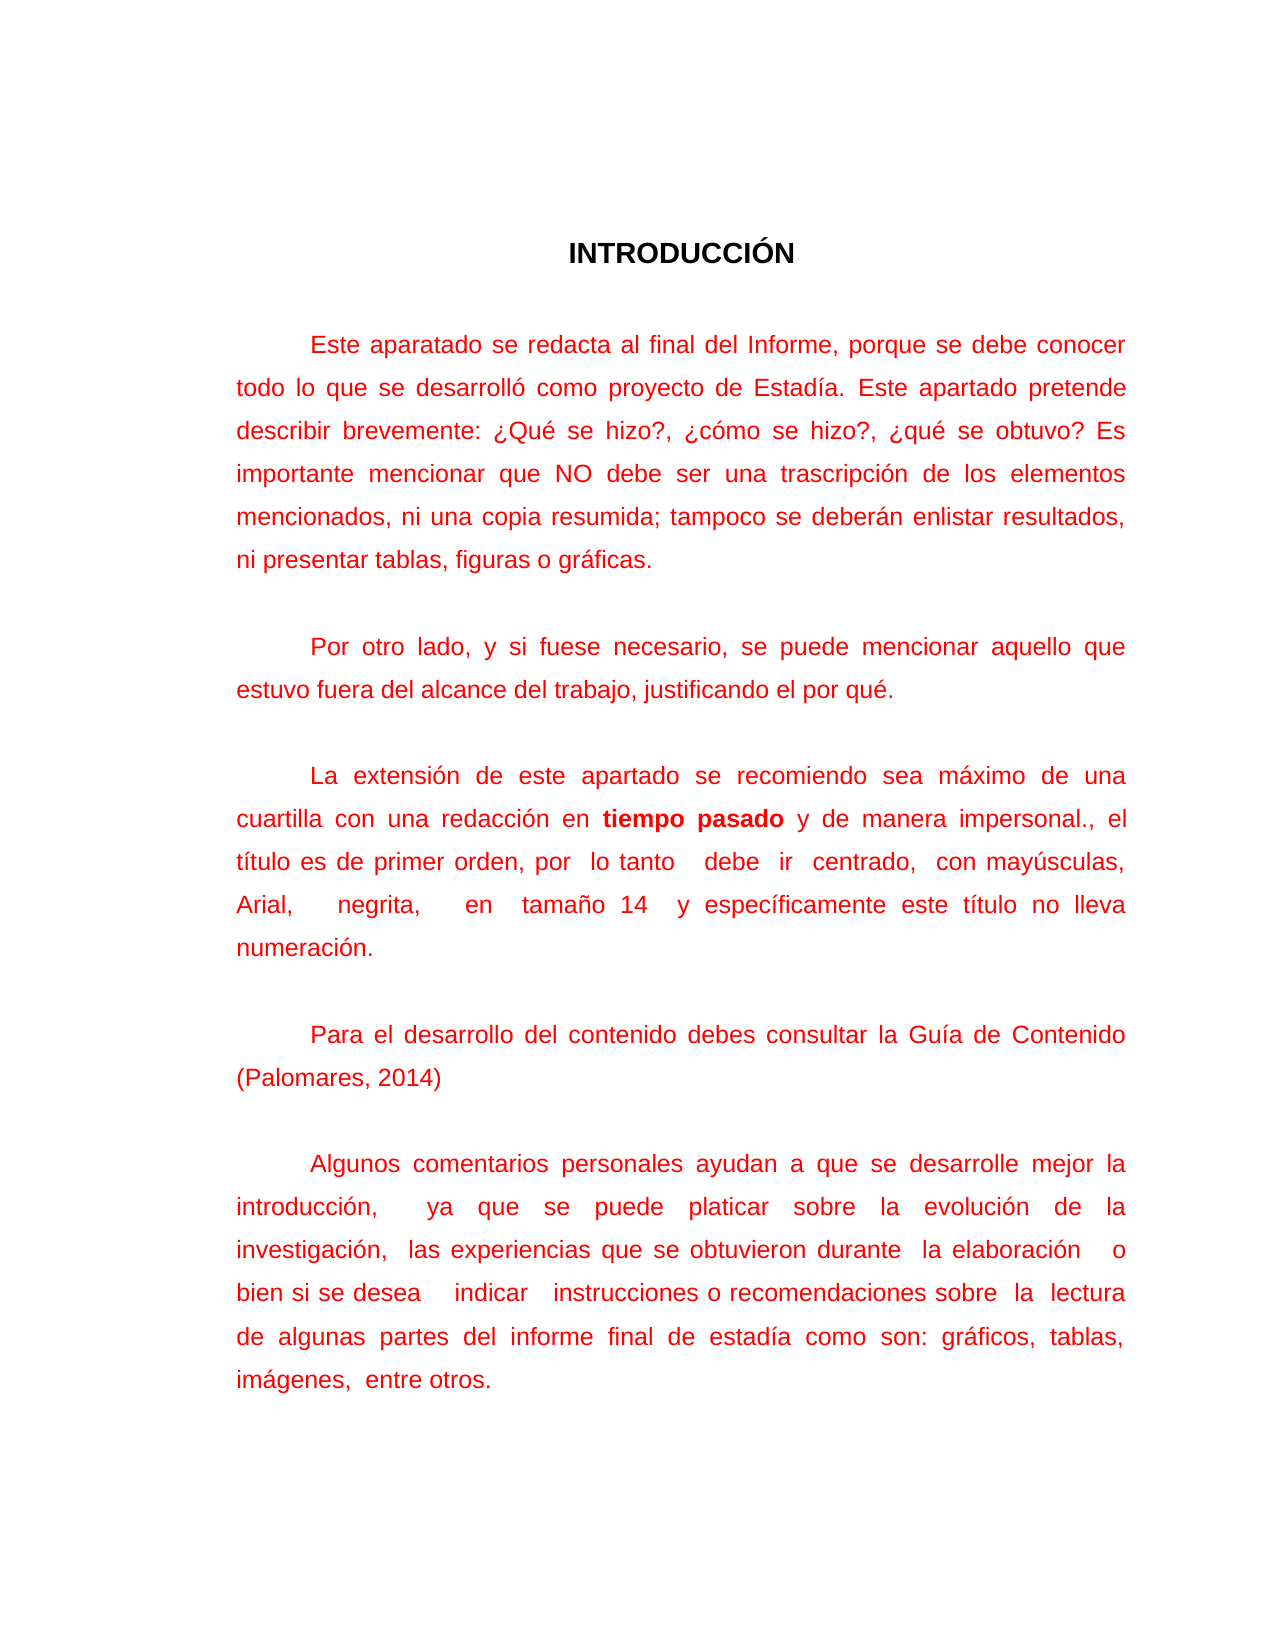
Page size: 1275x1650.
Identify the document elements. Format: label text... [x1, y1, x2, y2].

text La extensión de este apartado se recomiendo sea máximo de una cuartilla con una redacción en tiempo pasado y de manera impersonal., el título es de primer orden, por lo tanto debe ir centrado, con mayúsculas, Arial, negrita, en tamaño 14 y específicamente este título no lleva numeración. [236, 761, 1127, 962]
text Este aparatado se redacta al final del Informe, porque se debe conocer todo lo que se desarrolló como proyecto de Estadía. Este apartado pretende describir brevemente: ¿Qué se hizo?, ¿cómo se hizo?, ¿qué se obtuvo? Es importante mencionar que NO debe ser una trascripción de los elementos mencionados, ni una copia resumida; tampoco se deberán enlistar resultados, ni presentar tablas, figuras o gráficas. [236, 330, 1127, 574]
text Algunos comentarios personales ayudan a que se desarrolle mejor la introducción, ya que se puede platicar sobre la evolución de la investigación, las experiencias que se obtuvieron durante la elaboración o bien si se desea indicar instrucciones o recomendaciones sobre la lectura de algunas partes del informe final de estadía como son: gráficos, tablas, imágenes, entre otros. [236, 1149, 1127, 1393]
text Por otro lado, y si fuese necesario, se puede mencionar aquello que estuvo fuera del alcance del trabajo, justificando el por qué. [236, 632, 1127, 703]
text Para el desarrollo del contenido debes consultar la Guía de Contenido (Palomares, 2014) [236, 1020, 1127, 1092]
text INTRODUCCIÓN [236, 236, 1127, 270]
